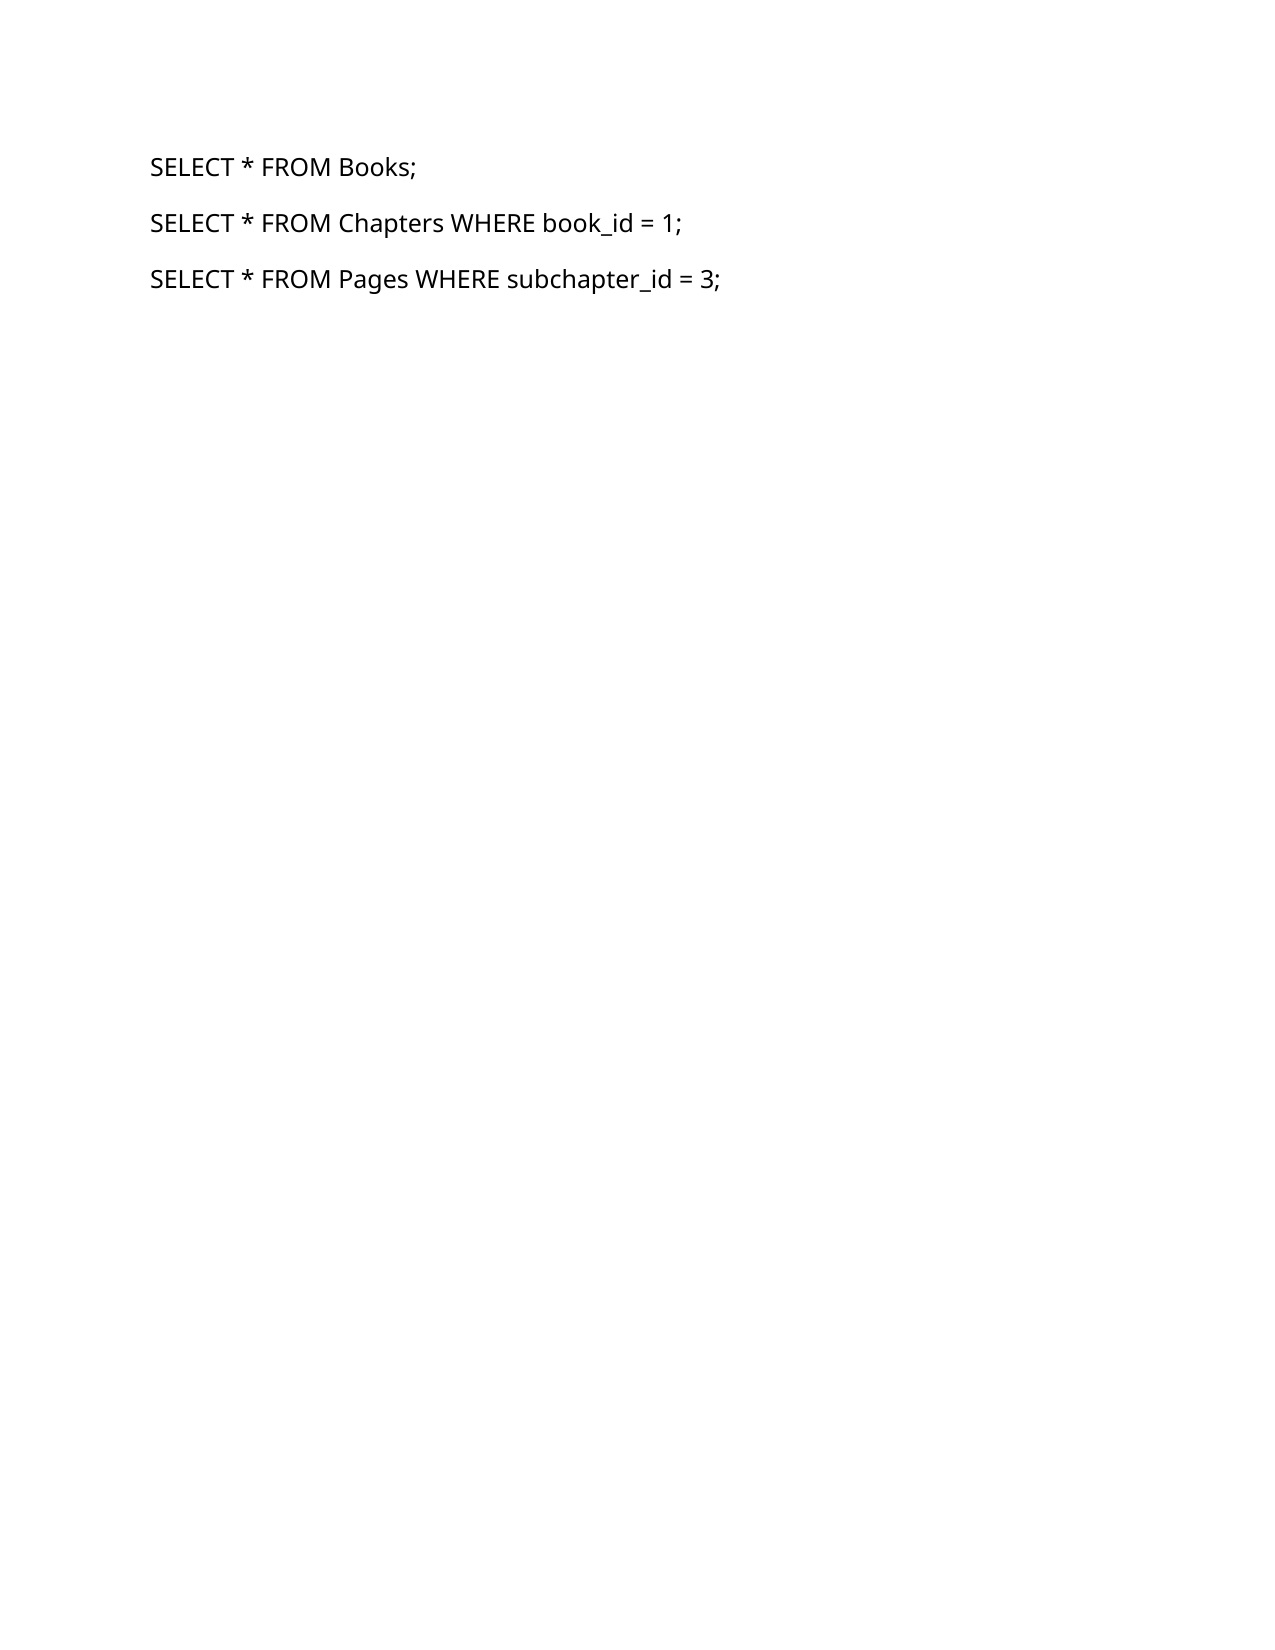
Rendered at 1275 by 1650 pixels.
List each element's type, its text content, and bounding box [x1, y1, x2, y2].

text SELECT * FROM Books; [150, 150, 1125, 184]
text SELECT * FROM Chapters WHERE book_id = 1; [150, 206, 1125, 240]
text SELECT * FROM Pages WHERE subchapter_id = 3; [150, 262, 1125, 296]
